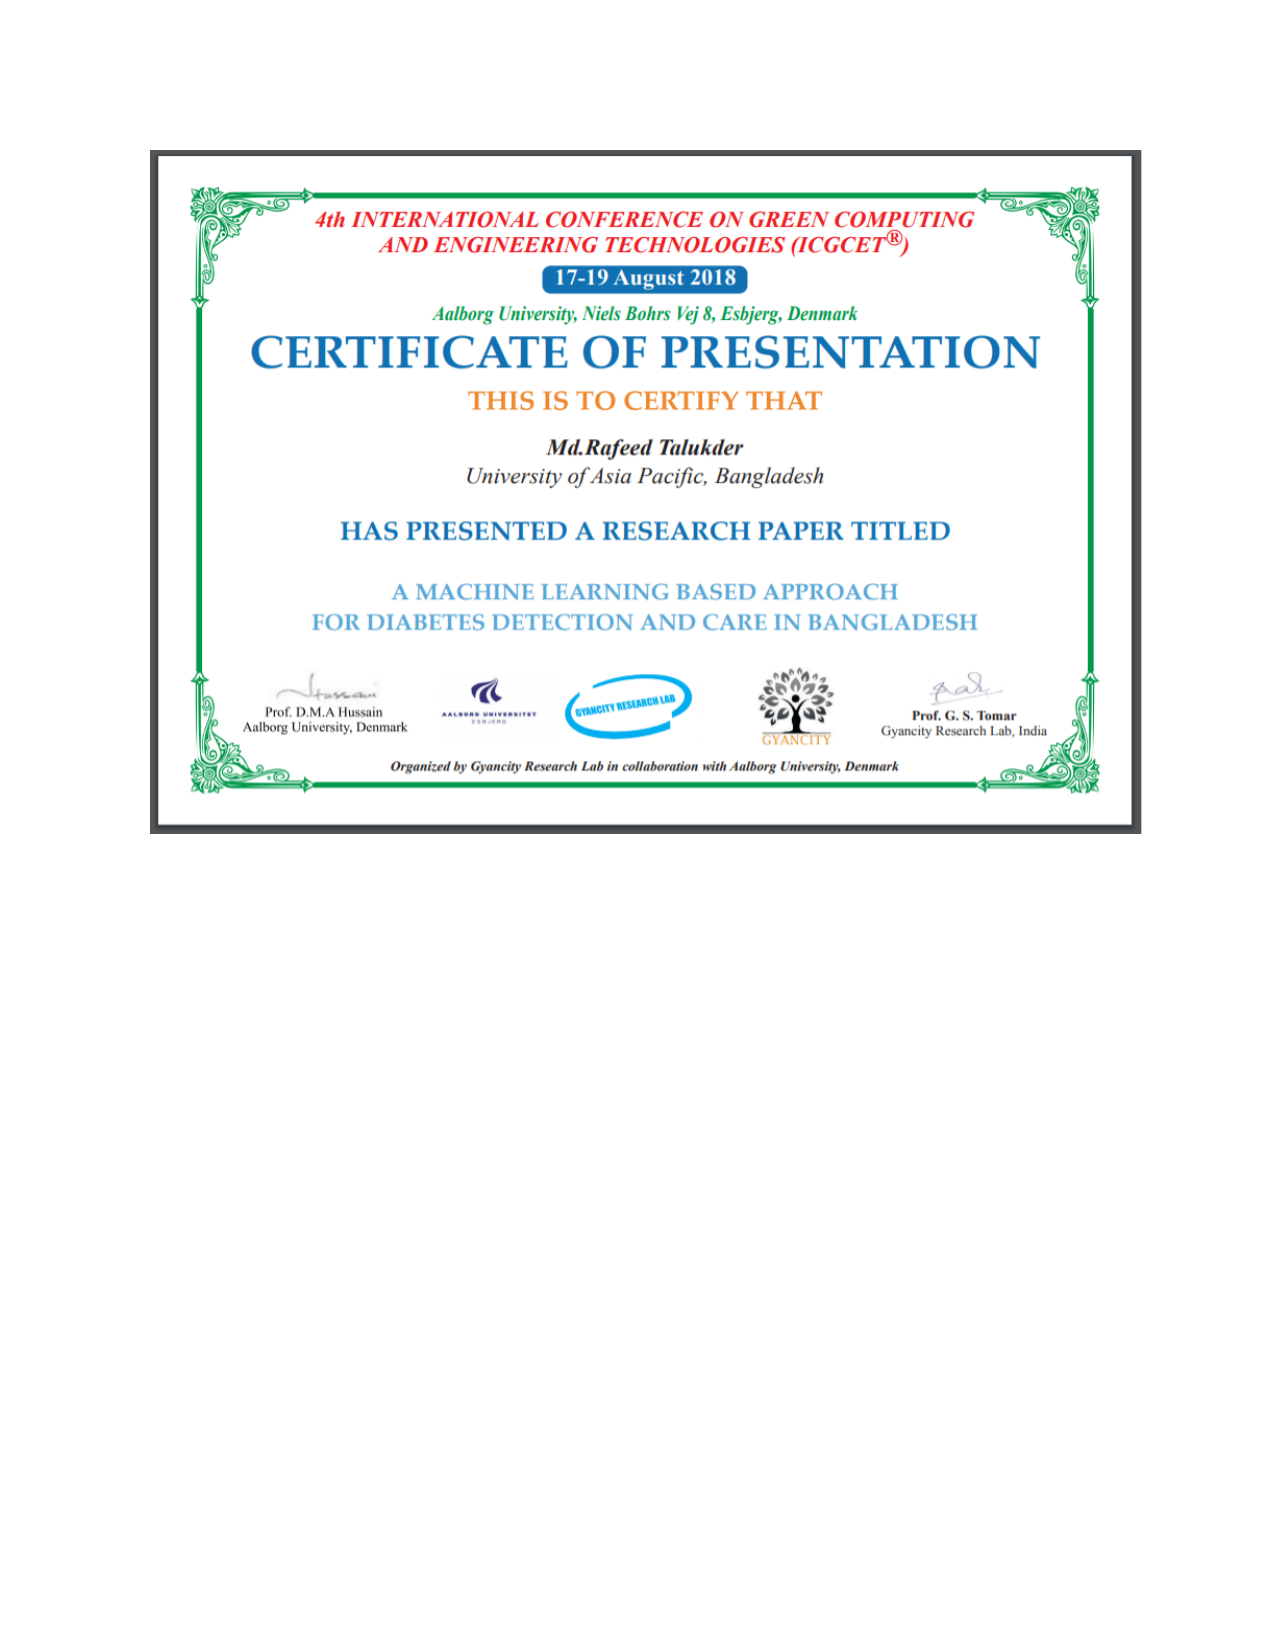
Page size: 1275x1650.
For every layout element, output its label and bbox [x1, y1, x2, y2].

picture [150, 150, 1142, 834]
